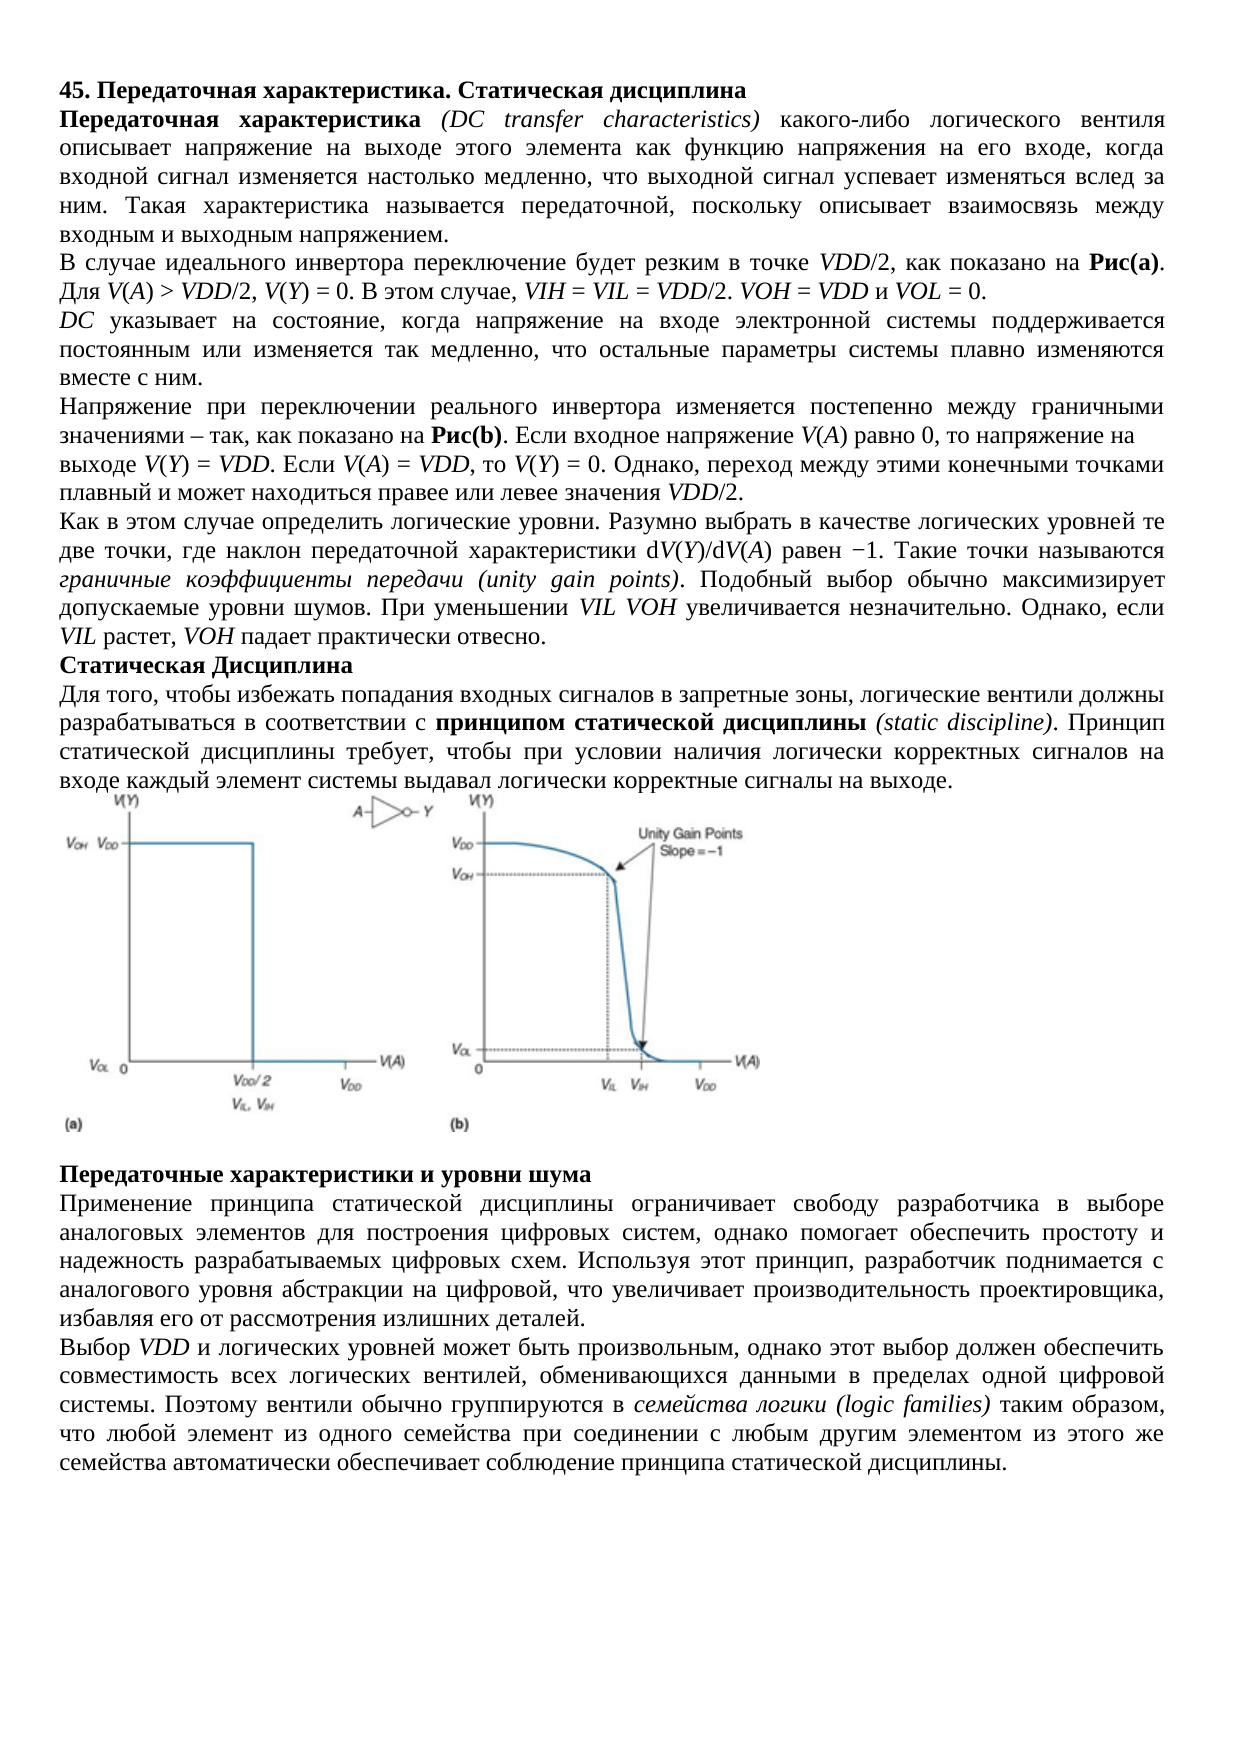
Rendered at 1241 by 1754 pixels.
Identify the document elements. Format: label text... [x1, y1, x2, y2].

text выходе V(Y) = VDD. Если V(A) = VDD, то V(Y) = 0. Однако, переход между этими конечными точками плавный и может находиться правее или левее значения VDD/2. [59, 449, 1165, 506]
text Для того, чтобы избежать попадания входных сигналов в запретные зоны, логические вентили должны разрабатываться в соответствии с принципом статической дисциплины (static discipline). Принцип статической дисциплины требует, чтобы при условии наличия логически корректных сигналов на входе каждый элемент системы выдавал логически корректные сигналы на выходе. [59, 679, 1165, 794]
text Передаточные характеристики и уровни шума [59, 1159, 1165, 1188]
text Передаточная характеристика (DС transfer characteristics) какого-либо логического вентиля описывает напряжение на выходе этого элемента как функцию напряжения на его входе, когда входной сигнал изменяется настолько медленно, что выходной сигнал успевает изменяться вслед за ним. Такая характеристика называется передаточной, поскольку описывает взаимосвязь между входным и выходным напряжением. [59, 104, 1165, 247]
text Применение принципа статической дисциплины ограничивает свободу разработчика в выборе аналоговых элементов для построения цифровых систем, однако помогает обеспечить простоту и надежность разрабатываемых цифровых схем. Используя этот принцип, разработчик поднимается с аналогового уровня абстракции на цифровой, что увеличивает производительность проектировщика, избавляя его от рассмотрения излишних деталей. [59, 1188, 1165, 1332]
text Как в этом случае определить логические уровни. Разумно выбрать в качестве логических уровней те две точки, где наклон передаточной характеристики dV(Y)/dV(A) равен −1. Такие точки называются граничные коэффициенты передачи (unity gain points). Подобный выбор обычно максимизирует допускаемые уровни шумов. При уменьшении VIL VOH увеличивается незначительно. Однако, если VIL растет, VOH падает практически отвесно. [59, 506, 1165, 650]
text Выбор VDD и логических уровней может быть произвольным, однако этот выбор должен обеспечить совместимость всех логических вентилей, обменивающихся данными в пределах одной цифровой системы. Поэтому вентили обычно группируются в семейства логики (logic families) таким образом, что любой элемент из одного семейства при соединении с любым другим элементом из этого же семейства автоматически обеспечивает соблюдение принципа статической дисциплины. [59, 1332, 1165, 1476]
text В случае идеального инвертора переключение будет резким в точке VDD/2, как показано на Рис(a). Для V(A) > VDD/2, V(Y) = 0. В этом случае, VIH = VIL = VDD/2. VOH = VDD и VOL = 0. [59, 247, 1165, 305]
text Напряжение при переключении реального инвертора изменяется постепенно между граничными значениями – так, как показано на Рис(b). Если входное напряжение V(A) равно 0, то напряжение на [59, 391, 1165, 449]
text 45. Передаточная характеристика. Статическая дисциплина [59, 75, 1165, 104]
picture [65, 793, 760, 1132]
text DC указывает на состояние, когда напряжение на входе электронной системы поддерживается постоянным или изменяется так медленно, что остальные параметры системы плавно изменяются вместе с ним. [59, 305, 1165, 391]
text Статическая Дисциплина [59, 650, 1165, 679]
